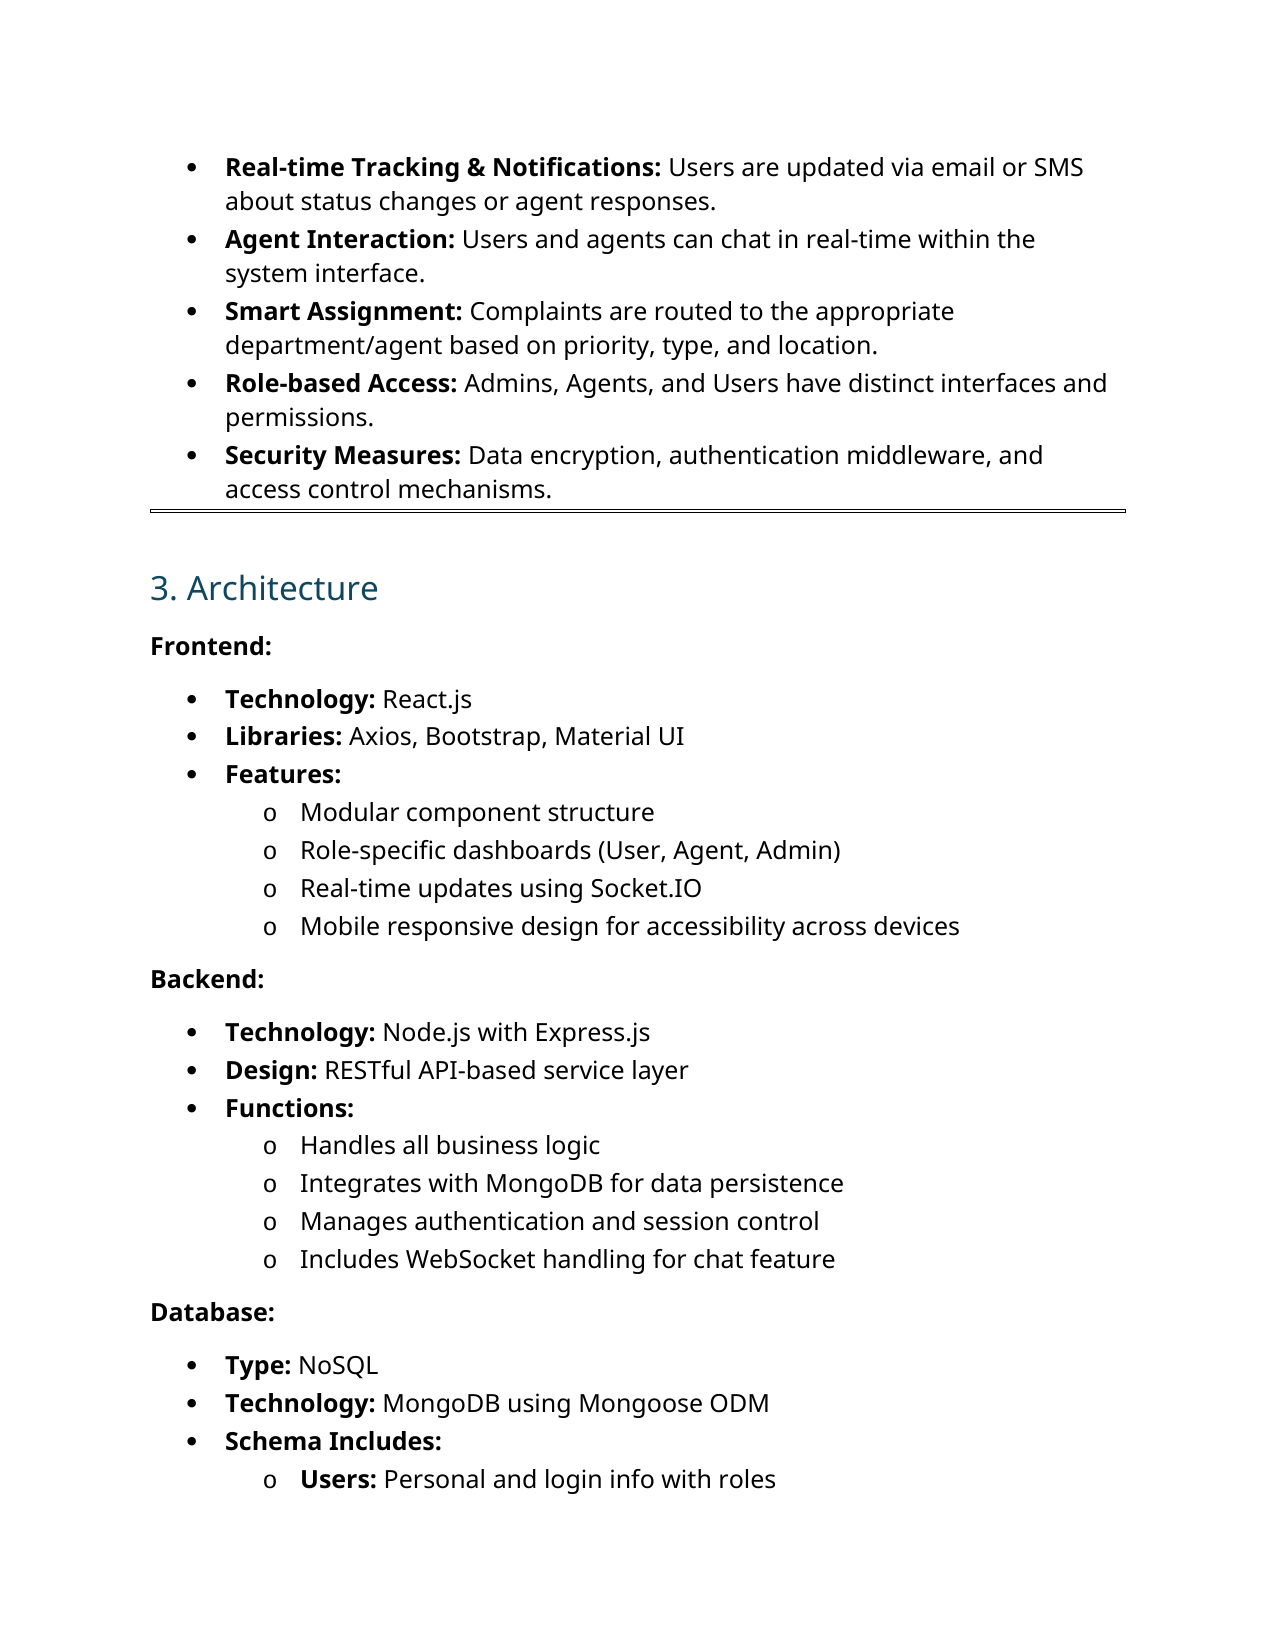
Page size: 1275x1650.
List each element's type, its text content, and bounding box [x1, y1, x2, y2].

text Database: [150, 1295, 1125, 1329]
list Technology: Node.js with Express.js [187, 1014, 1125, 1049]
text Frontend: [150, 628, 1125, 662]
list Role-specific dashboards (User, Agent, Admin) [262, 833, 1125, 867]
subtitle 3. Architecture [150, 564, 1125, 610]
list Modular component structure [262, 795, 1125, 829]
list Smart Assignment: Complaints are routed to the appropriate department/agent based on priority, type, and location. [187, 294, 1125, 362]
list Includes WebSocket handling for chat feature [262, 1242, 1125, 1276]
list Manages authentication and session control [262, 1204, 1125, 1238]
list Real-time updates using Socket.IO [262, 871, 1125, 905]
list Integrates with MongoDB for data persistence [262, 1166, 1125, 1200]
list Security Measures: Data encryption, authentication middleware, and access control mechanisms. [187, 437, 1125, 506]
list Design: RESTful API-based service layer [187, 1052, 1125, 1086]
list Users: Personal and login info with roles [262, 1461, 1125, 1496]
list Role-based Access: Admins, Agents, and Users have distinct interfaces and permissions. [187, 366, 1125, 434]
list Functions: [187, 1090, 1125, 1124]
list Mobile responsive design for accessibility across devices [262, 909, 1125, 943]
list Type: NoSQL [187, 1348, 1125, 1382]
list Schema Includes: [187, 1423, 1125, 1458]
list Real-time Tracking & Notifications: Users are updated via email or SMS about status changes or agent responses. [187, 150, 1125, 218]
text Backend: [150, 962, 1125, 996]
list Agent Interaction: Users and agents can chat in real-time within the system interface. [187, 222, 1125, 290]
list Technology: MongoDB using Mongoose ODM [187, 1386, 1125, 1420]
list Handles all business logic [262, 1128, 1125, 1162]
list Technology: React.js [187, 681, 1125, 715]
list Libraries: Axios, Bootstrap, Material UI [187, 719, 1125, 753]
list Features: [187, 757, 1125, 791]
